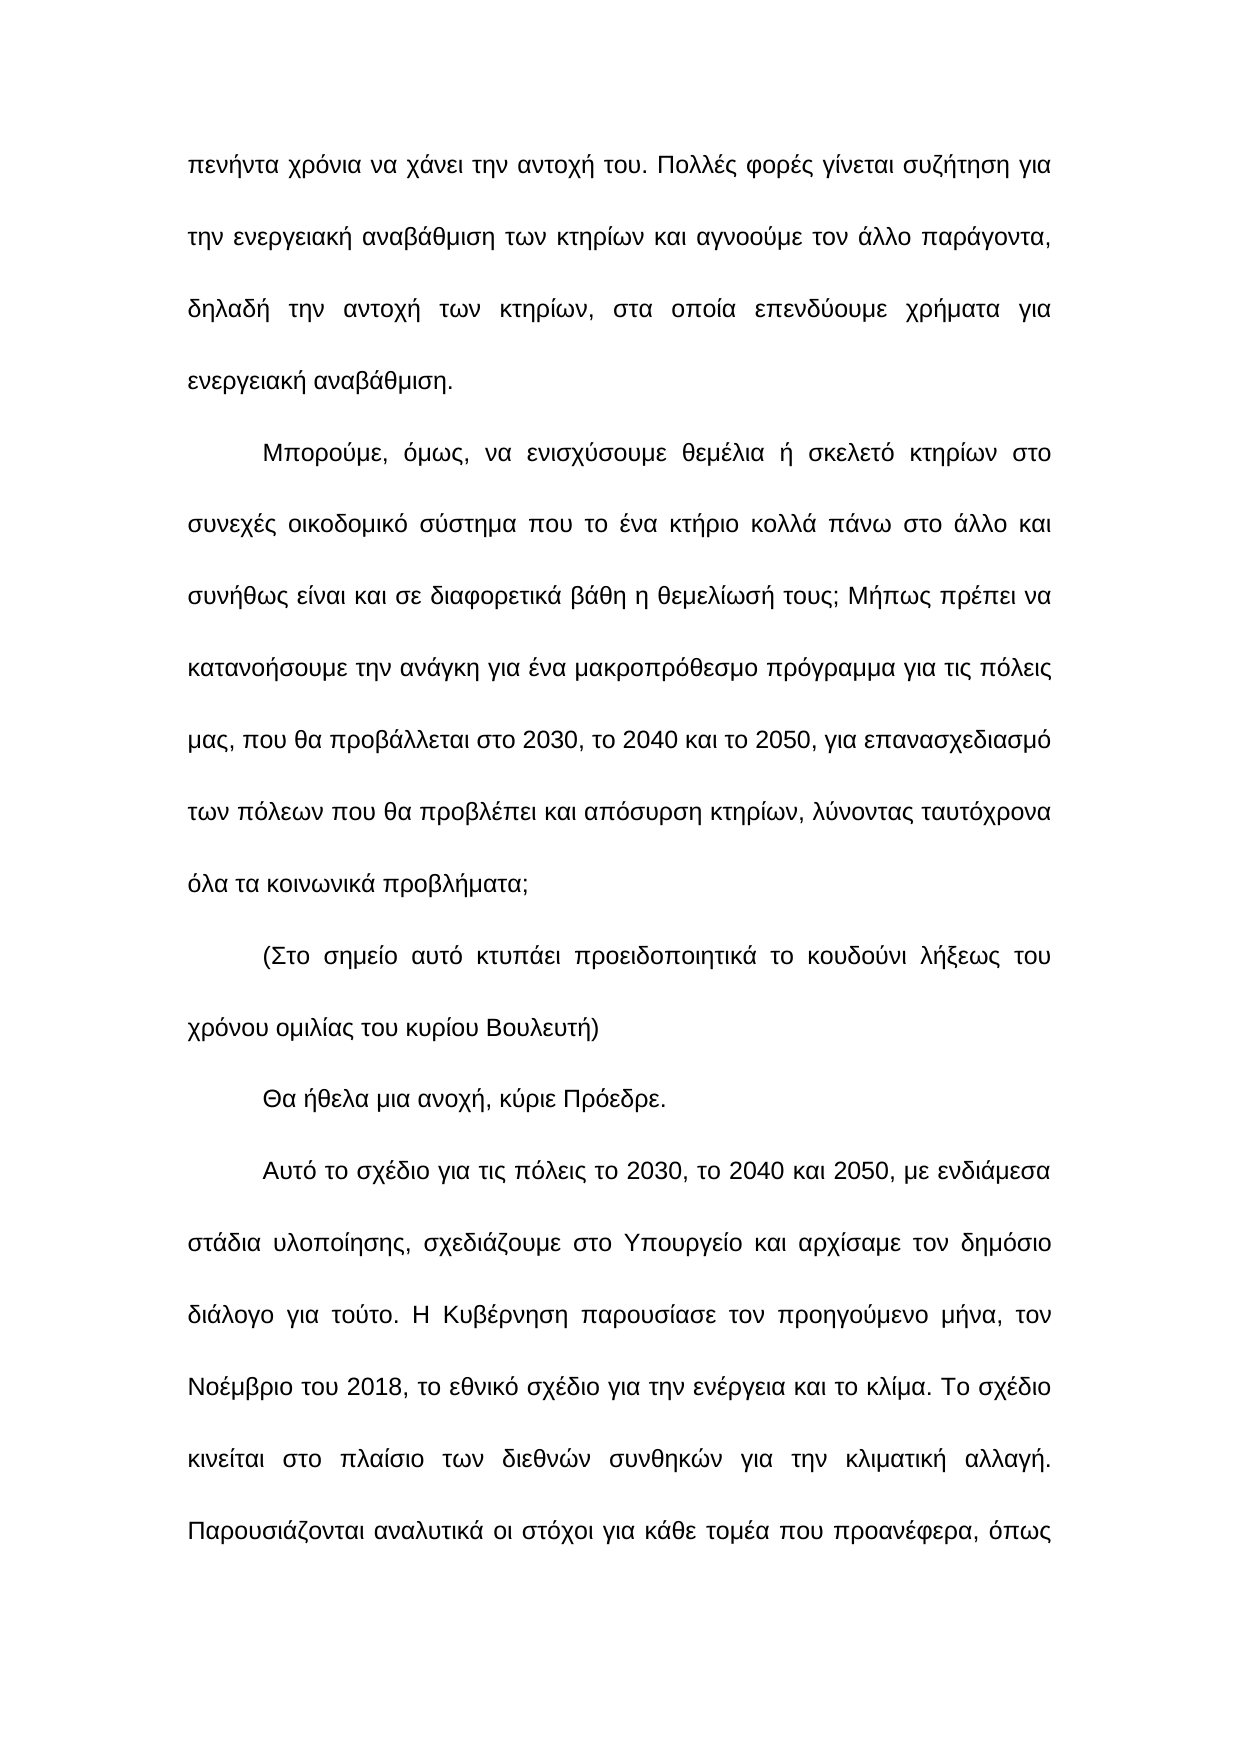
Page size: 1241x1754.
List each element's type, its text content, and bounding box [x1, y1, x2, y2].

text Θα ήθελα μια ανοχή, κύριε Πρόεδρε. [187, 1084, 1053, 1113]
text Μπορούμε, όμως, να ενισχύσουμε θεμέλια ή σκελετό κτηρίων στο συνεχές οικοδομικό σύστημα που το ένα κτήριο κολλά πάνω στο άλλο και συνήθως είναι και σε διαφορετικά βάθη η θεμελίωσή τους; Μήπως πρέπει να κατανοήσουμε την ανάγκη για ένα μακροπρόθεσμο πρόγραμμα για τις πόλεις μας, που θα προβάλλεται στο 2030, το 2040 και το 2050, για επανασχεδιασμό των πόλεων που θα προβλέπει και απόσυρση κτηρίων, λύνοντας ταυτόχρονα όλα τα κοινωνικά προβλήματα; [187, 437, 1053, 897]
text (Στο σημείο αυτό κτυπάει προειδοποιητικά το κουδούνι λήξεως του χρόνου ομιλίας του κυρίου Βουλευτή) [187, 941, 1053, 1041]
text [187, 150, 1053, 394]
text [187, 1156, 1053, 1544]
